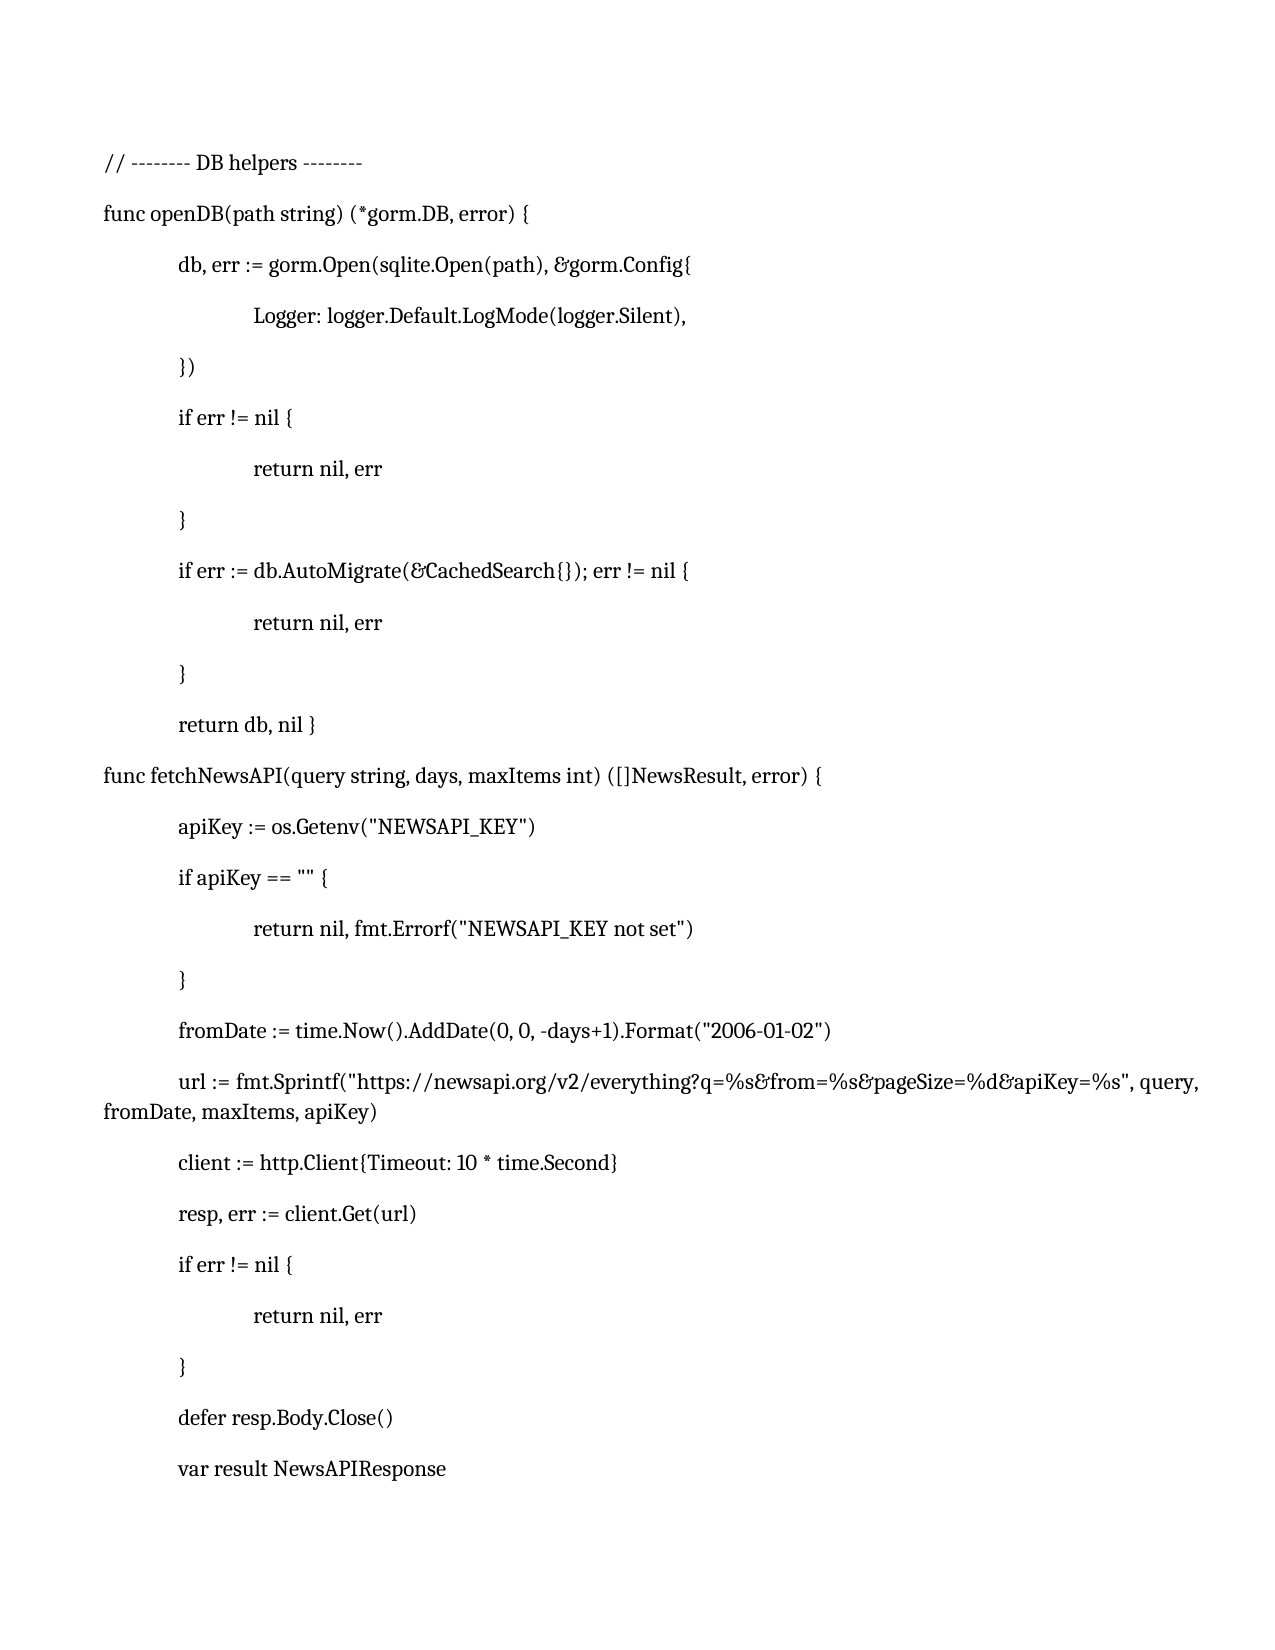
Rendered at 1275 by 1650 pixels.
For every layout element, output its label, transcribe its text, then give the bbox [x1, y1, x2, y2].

text // -------- DB helpers -------- [103, 150, 1200, 176]
text apiKey := os.Getenv("NEWSAPI_KEY") [103, 813, 1200, 840]
text if err != nil { [103, 1252, 1200, 1278]
text if apiKey == "" { [103, 864, 1200, 891]
text return nil, err [103, 456, 1200, 483]
text } [103, 660, 1200, 687]
text }) [103, 354, 1200, 381]
text } [103, 1354, 1200, 1381]
text return nil, fmt.Errorf("NEWSAPI_KEY not set") [103, 916, 1200, 942]
text fromDate := time.Now().AddDate(0, 0, -days+1).Format("2006-01-02") [103, 1018, 1200, 1044]
text db, err := gorm.Open(sqlite.Open(path), &gorm.Config{ [103, 252, 1200, 278]
text } [103, 507, 1200, 534]
text return db, nil } [103, 711, 1200, 738]
text return nil, err [103, 1303, 1200, 1329]
text } [103, 967, 1200, 993]
text if err != nil { [103, 405, 1200, 432]
text resp, err := client.Get(url) [103, 1201, 1200, 1227]
text url := fmt.Sprintf("https://newsapi.org/v2/everything?q=%s&from=%s&pageSize=%d&apiKey=%s", query, fromDate, maxItems, apiKey) [103, 1069, 1200, 1125]
text return nil, err [103, 609, 1200, 636]
text client := http.Client{Timeout: 10 * time.Second} [103, 1150, 1200, 1176]
text defer resp.Body.Close() [103, 1405, 1200, 1432]
text func fetchNewsAPI(query string, days, maxItems int) ([]NewsResult, error) { [103, 762, 1200, 789]
text if err := db.AutoMigrate(&CachedSearch{}); err != nil { [103, 558, 1200, 585]
text var result NewsAPIResponse [103, 1456, 1200, 1483]
text Logger: logger.Default.LogMode(logger.Silent), [103, 303, 1200, 329]
text func openDB(path string) (*gorm.DB, error) { [103, 201, 1200, 227]
